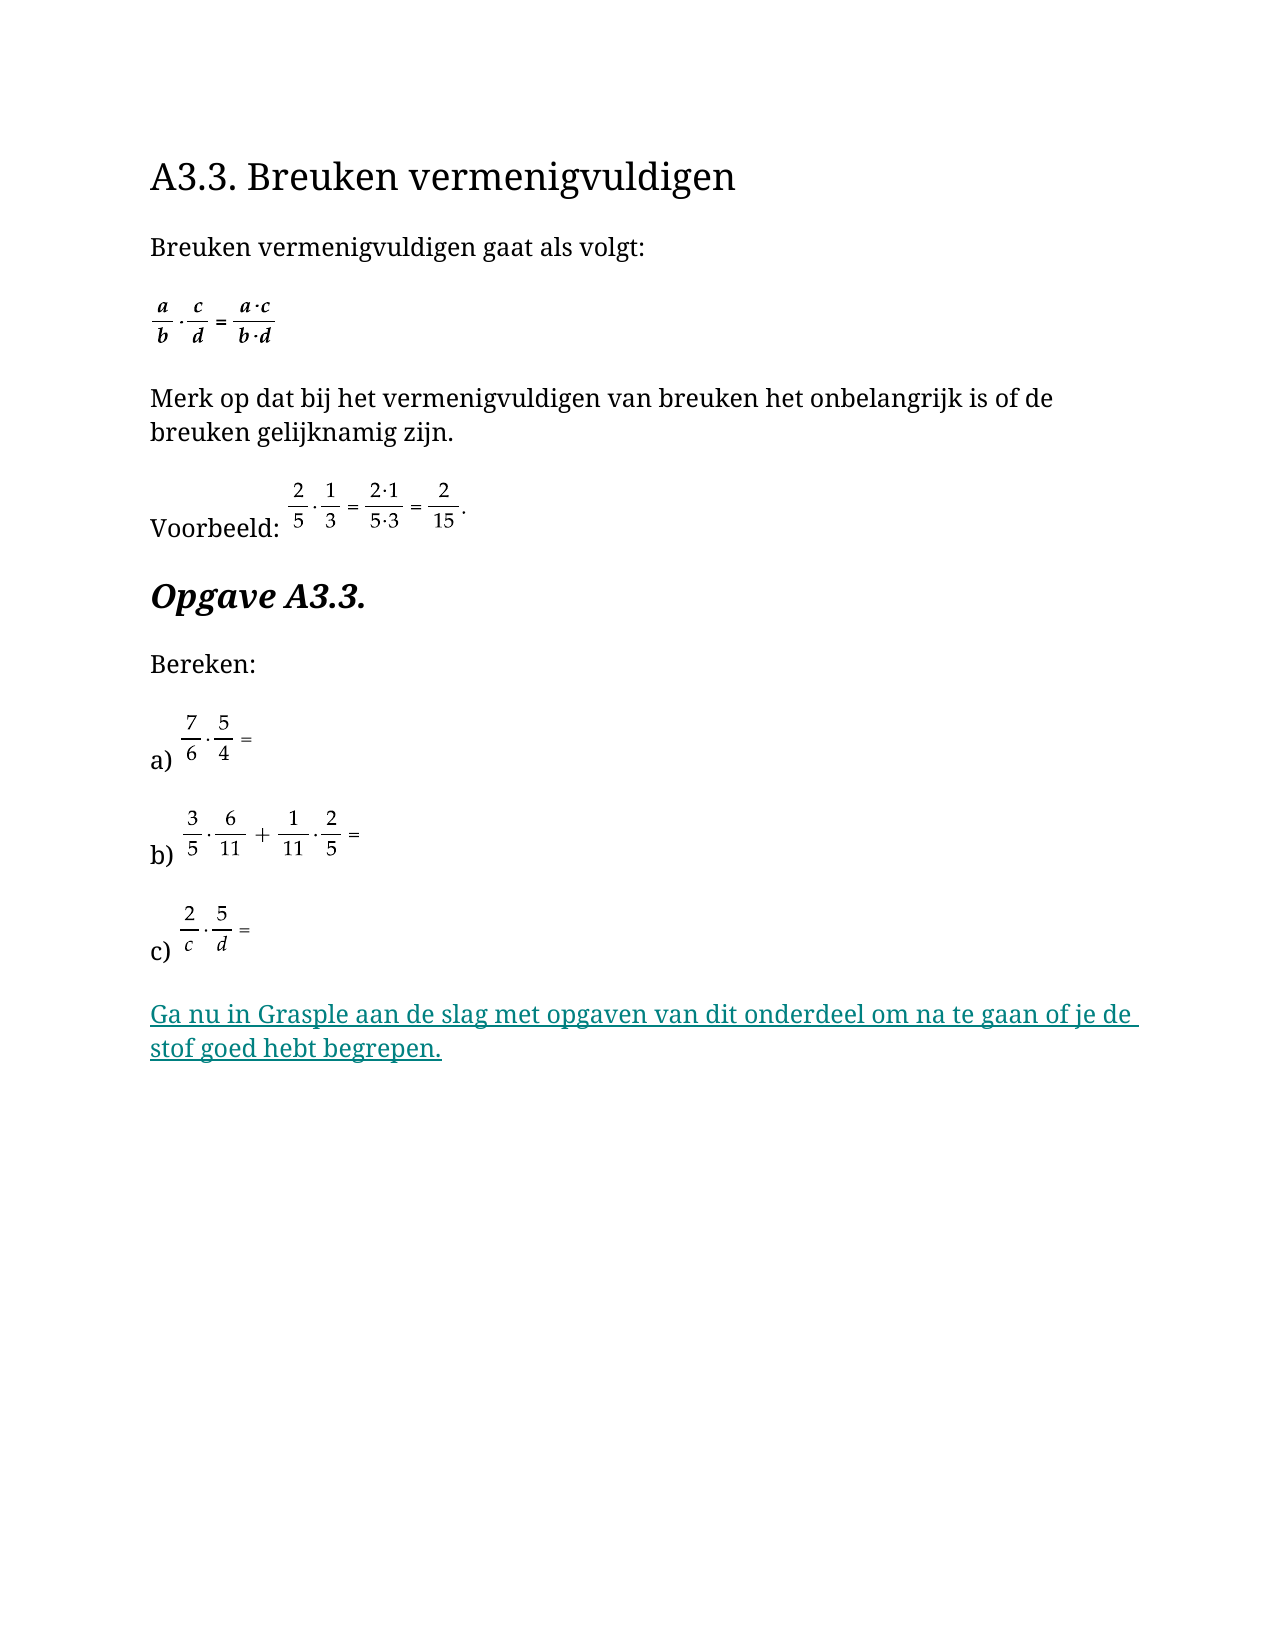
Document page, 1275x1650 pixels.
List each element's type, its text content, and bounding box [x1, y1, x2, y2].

text a) [150, 710, 1152, 777]
text Ga nu in Grasple aan de slag met opgaven van dit onderdeel om na te gaan of je de stof goed hebt begrepen. [150, 996, 1152, 1064]
subtitle Opgave A3.3. [150, 573, 1152, 618]
text Bereken: [150, 647, 1152, 681]
text Merk op dat bij het vermenigvuldigen van breuken het onbelangrijk is of de breuken gelijknamig zijn. [150, 381, 1152, 449]
text A3.3. Breuken vermenigvuldigen [150, 150, 1152, 201]
text b) [150, 805, 1152, 872]
text c) [150, 901, 1152, 967]
text Breuken vermenigvuldigen gaat als volgt: [150, 230, 1152, 264]
text Voorbeeld: [150, 478, 1152, 544]
